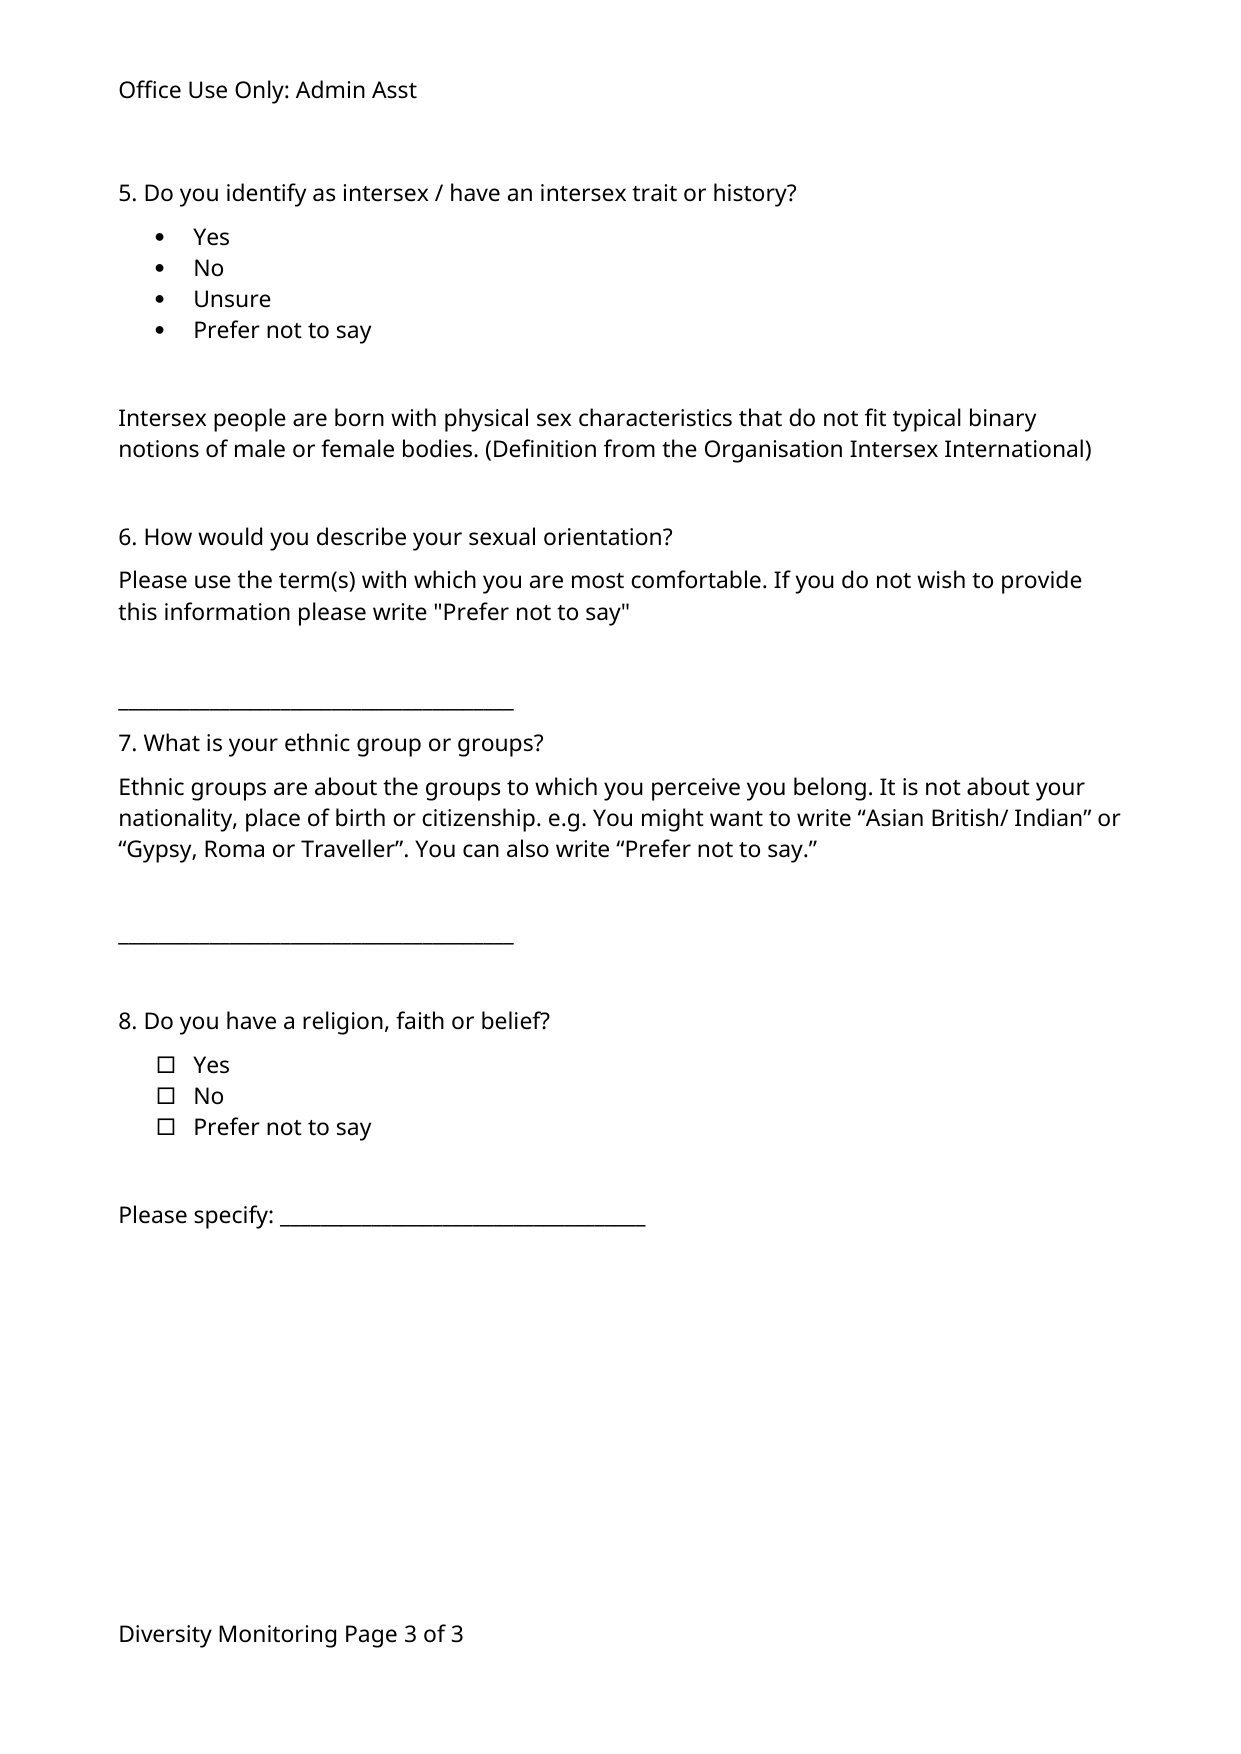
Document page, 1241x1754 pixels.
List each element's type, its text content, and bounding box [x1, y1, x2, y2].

text Please specify: ____________________________________ [118, 1199, 1122, 1230]
list Prefer not to say [156, 1111, 1122, 1142]
list Yes [156, 1049, 1122, 1080]
list Prefer not to say [156, 314, 1122, 346]
text Ethnic groups are about the groups to which you perceive you belong. It is not about your nationality, place of birth or citizenship. e.g. You might want to write “Asian British/ Indian” or “Gypsy, Roma or Traveller”. You can also write “Prefer not to say.” [118, 771, 1122, 864]
list Unsure [156, 283, 1122, 314]
text Intersex people are born with physical sex characteristics that do not fit typical binary notions of male or female bodies. (Definition from the Organisation Intersex International) [118, 402, 1122, 464]
text Please use the term(s) with which you are most comfortable. If you do not wish to provide this information please write "Prefer not to say" [118, 564, 1122, 627]
text 8. Do you have a religion, faith or belief? [118, 1005, 1122, 1036]
list Yes [156, 221, 1122, 252]
text 6. How would you describe your sexual orientation? [118, 521, 1122, 552]
text 7. What is your ethnic group or groups? [118, 727, 1122, 758]
list No [156, 252, 1122, 283]
text _______________________________________ [118, 917, 1122, 949]
list No [156, 1080, 1122, 1111]
text _______________________________________ [118, 683, 1122, 714]
text 5. Do you identify as intersex / have an intersex trait or history? [118, 177, 1122, 208]
